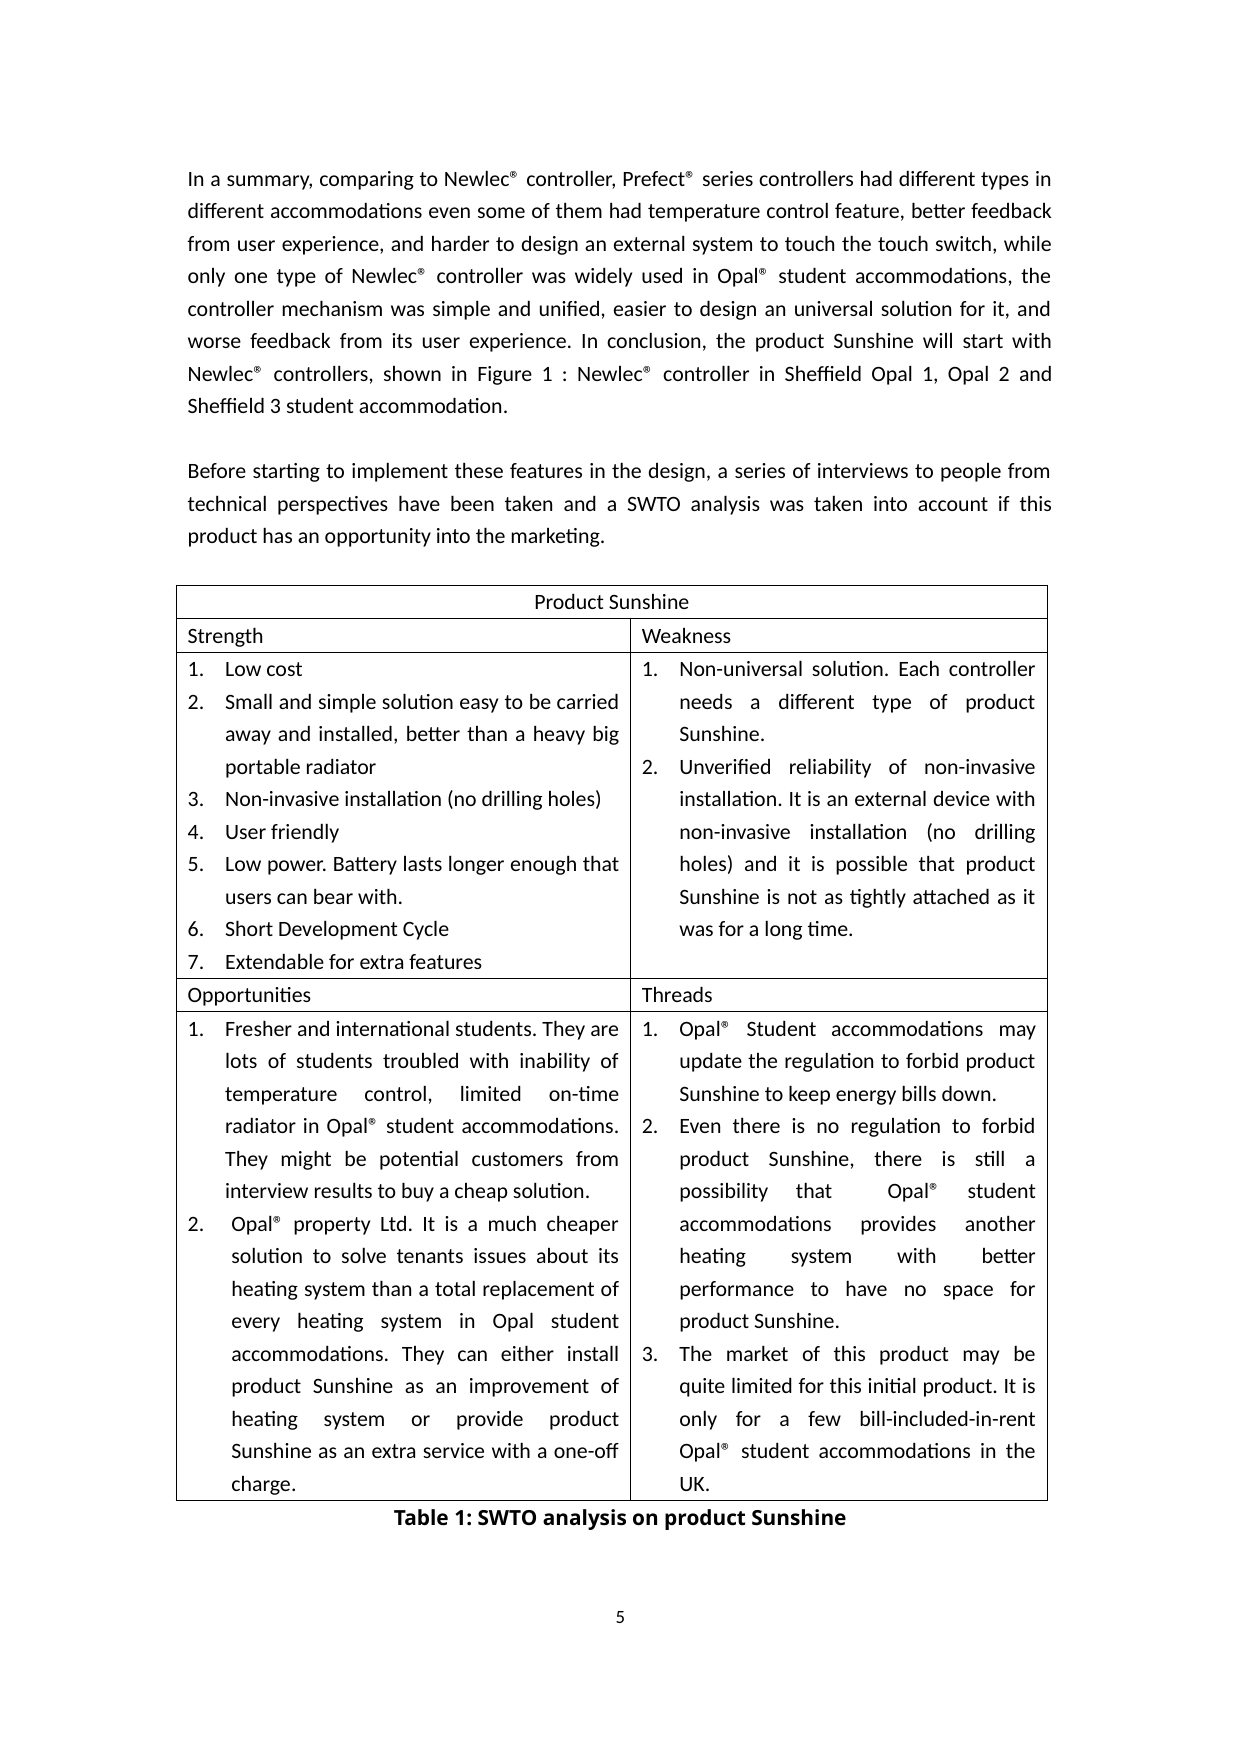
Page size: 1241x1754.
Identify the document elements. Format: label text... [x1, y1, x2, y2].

table_header Product Sunshine [177, 586, 1047, 618]
table_cell Weakness [631, 619, 1047, 652]
table_cell Opportunities [177, 979, 630, 1011]
text Table 1: SWTO analysis on product Sunshine [187, 1501, 1053, 1533]
table_cell Strength [177, 619, 630, 652]
table_cell Low cost Small and simple solution easy to be carried away and installed, better than a heavy big portable radiator Non-invasive installation (no drilling holes) User friendly Low power. Battery lasts longer enough that users can bear with. Short Development Cycle Extendable for extra features [177, 653, 630, 978]
table_cell Fresher and international students. They are lots of students troubled with inability of temperature control, limited on-time radiator in Opal® student accommodations. They might be potential customers from interview results to buy a cheap solution. Opal® property Ltd. It is a much cheaper solution to solve tenants issues about its heating system than a total replacement of every heating system in Opal student accommodations. They can either install product Sunshine as an improvement of heating system or provide product Sunshine as an extra service with a one-off charge. [177, 1012, 630, 1500]
table_cell Threads [631, 979, 1047, 1011]
text In a summary, comparing to Newlec® controller, Prefect® series controllers had different types in different accommodations even some of them had temperature control feature, better feedback from user experience, and harder to design an external system to touch the touch switch, while only one type of Newlec® controller was widely used in Opal® student accommodations, the controller mechanism was simple and unified, easier to design an universal solution for it, and worse feedback from its user experience. In conclusion, the product Sunshine will start with Newlec® controllers, shown in Figure 1. [187, 162, 1053, 422]
table_cell Opal® Student accommodations may update the regulation to forbid product Sunshine to keep energy bills down. Even there is no regulation to forbid product Sunshine, there is still a possibility that Opal® student accommodations provides another heating system with better performance to have no space for product Sunshine. The market of this product may be quite limited for this initial product. It is only for a few bill-included-in-rent Opal® student accommodations in the UK. [631, 1012, 1047, 1500]
table_cell Non-universal solution. Each controller needs a different type of product Sunshine. Unverified reliability of non-invasive installation. It is an external device with non-invasive installation (no drilling holes) and it is possible that product Sunshine is not as tightly attached as it was for a long time. [631, 653, 1047, 978]
text Before starting to implement these features in the design, a series of interviews to people from technical perspectives have been taken and a SWTO analysis was taken into account if this product has an opportunity into the marketing. [187, 454, 1053, 552]
